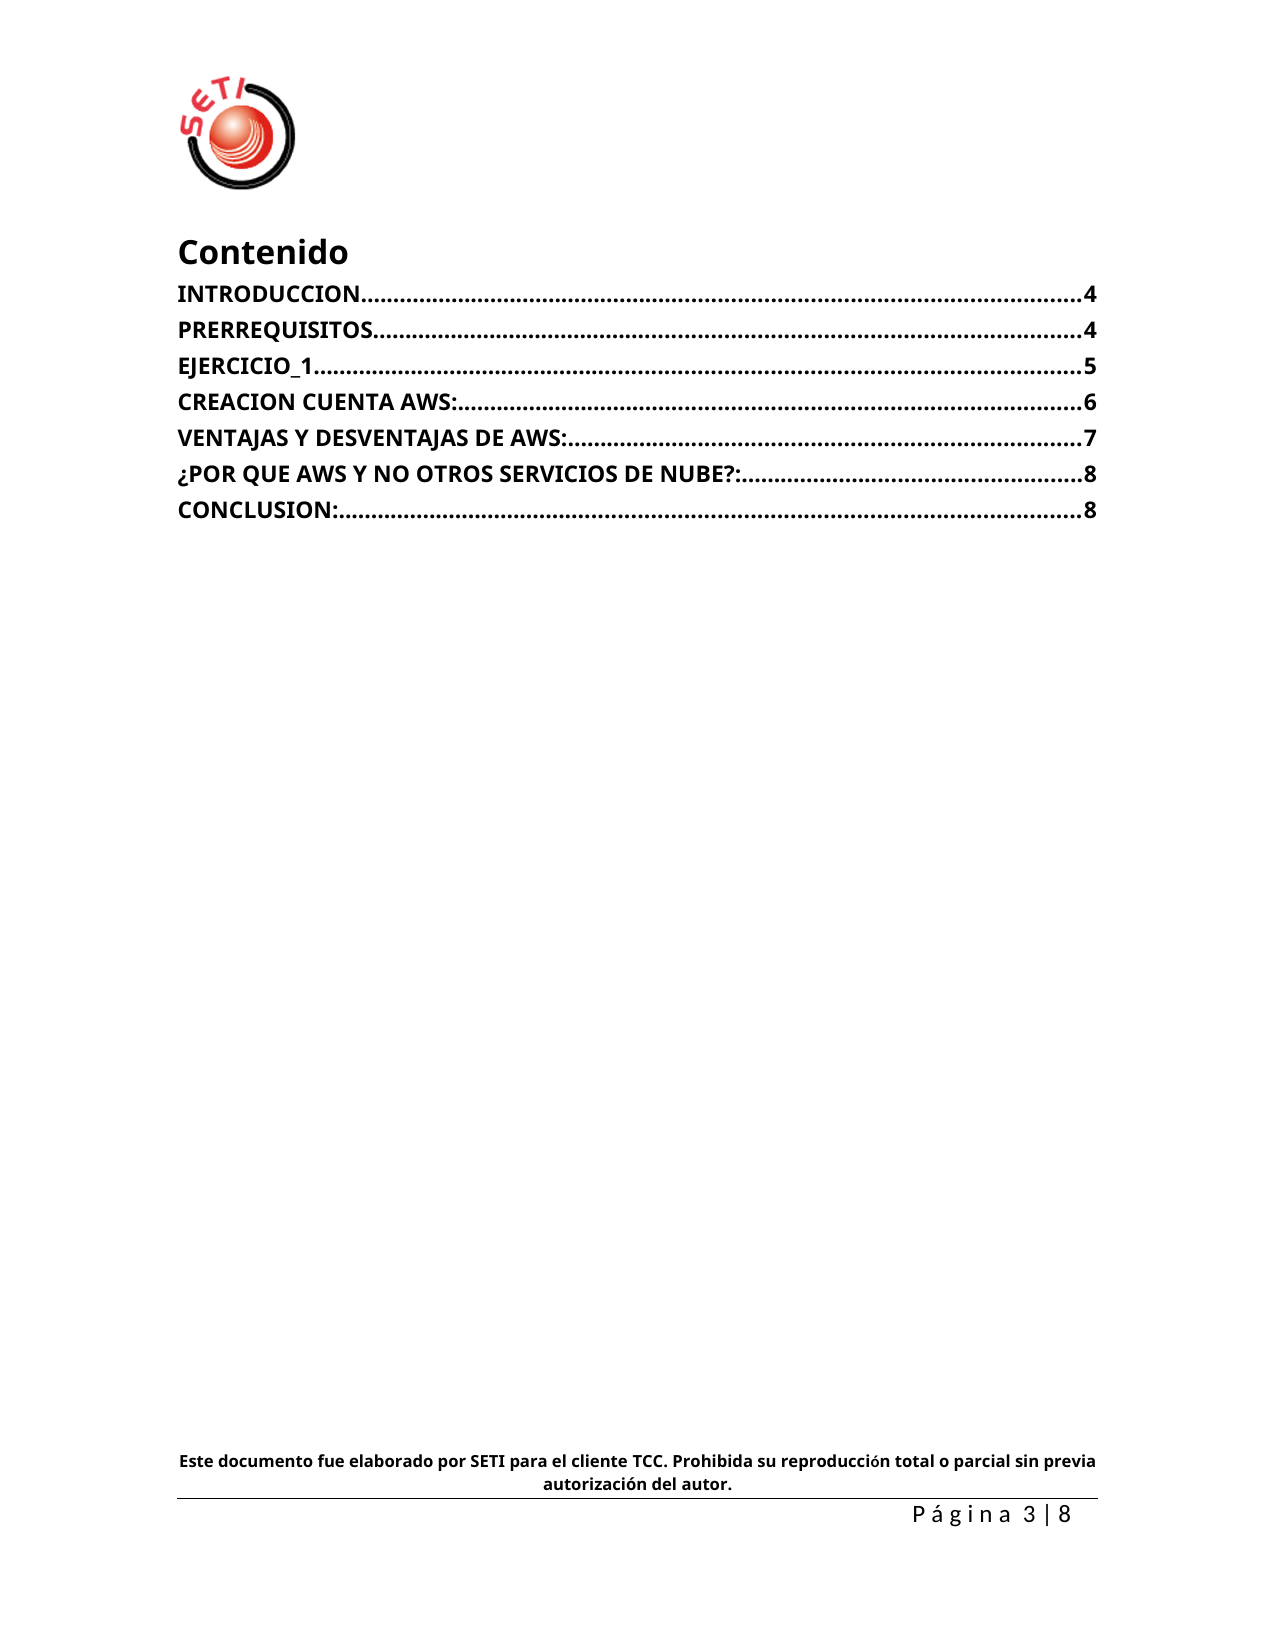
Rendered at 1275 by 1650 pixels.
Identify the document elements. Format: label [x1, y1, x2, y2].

picture [177, 73, 305, 201]
